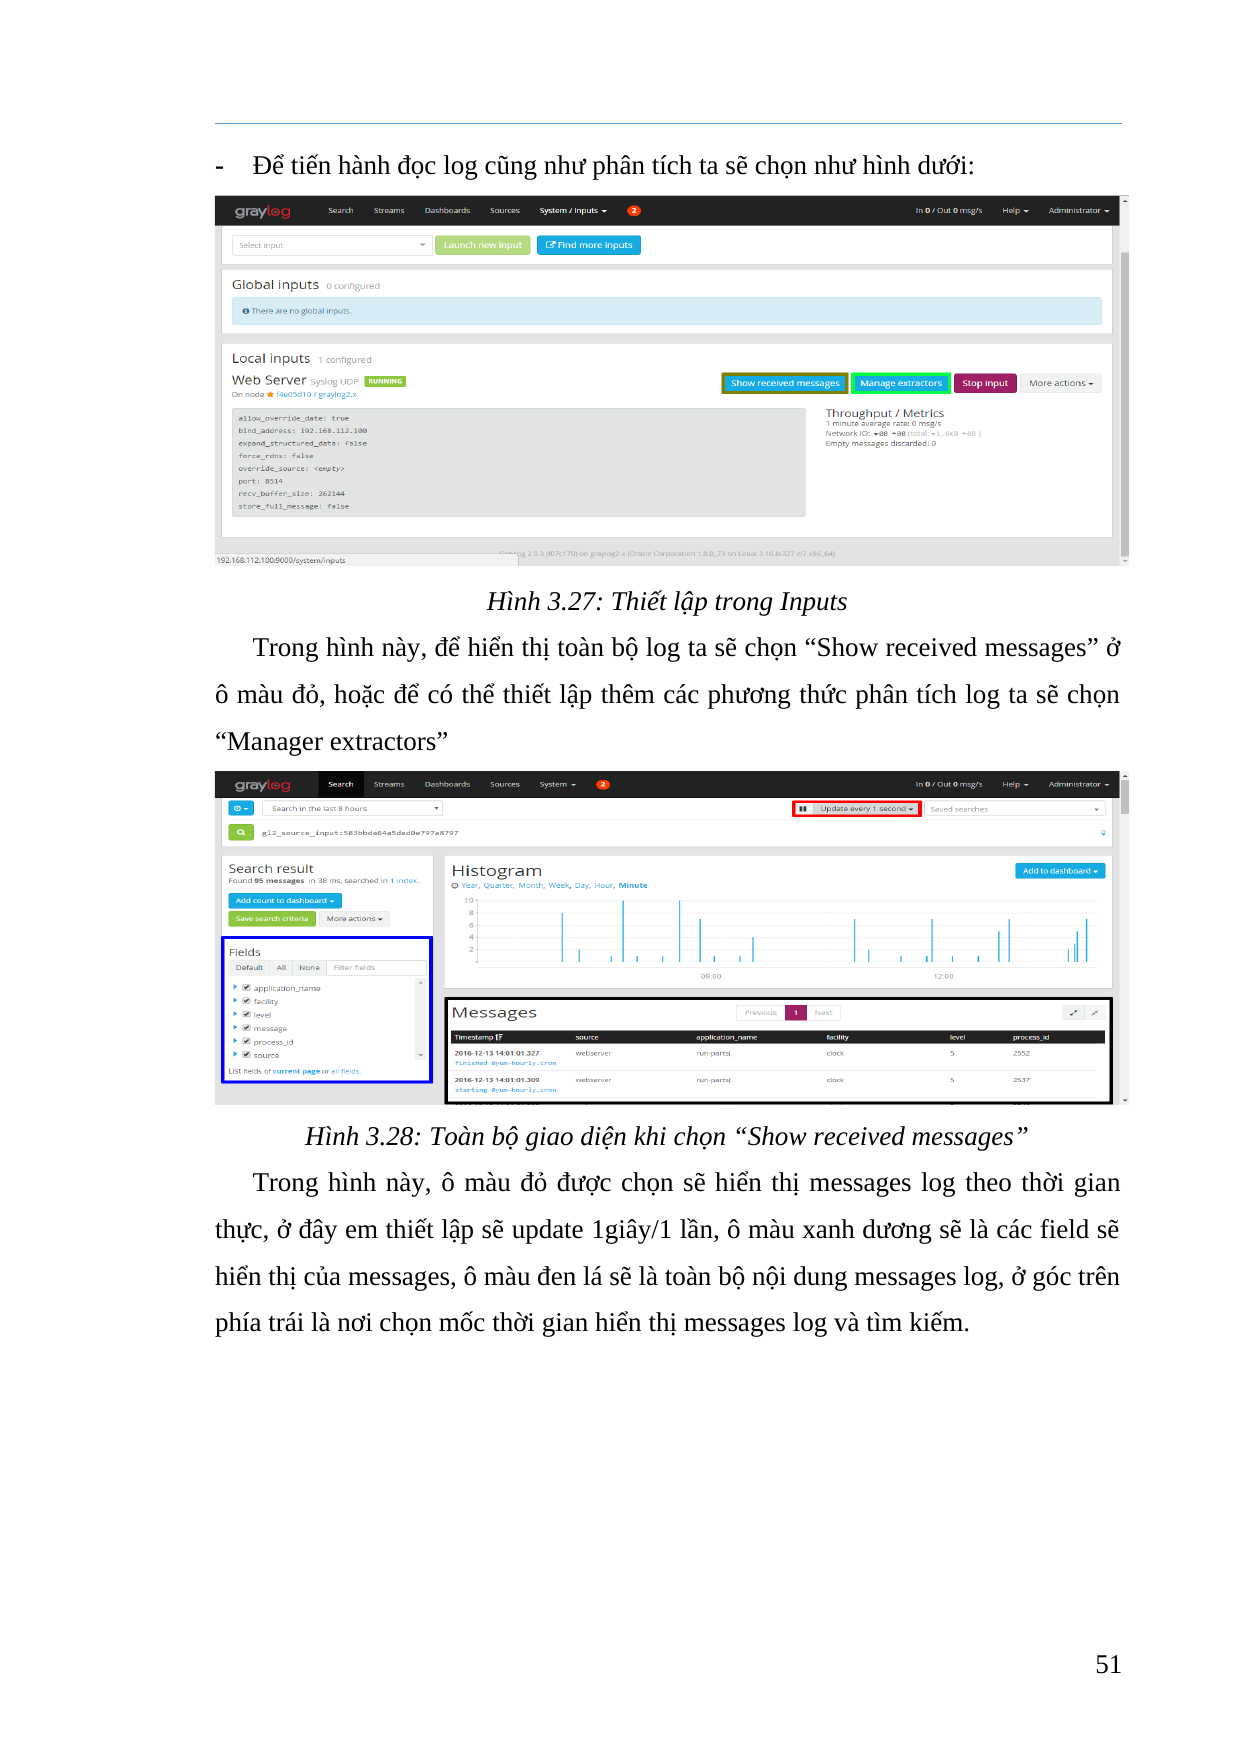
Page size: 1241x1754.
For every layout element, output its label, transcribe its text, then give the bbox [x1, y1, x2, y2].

list Để tiến hành đọc log cũng như phân tích ta sẽ chọn như hình dưới: [215, 149, 1122, 180]
picture [214, 195, 1130, 566]
text Trong hình này, ô màu đỏ được chọn sẽ hiển thị messages log theo thời gian thực, ở đây em thiết lập sẽ update 1giây/1 lần, ô màu xanh dương sẽ là các field sẽ hiển thị của messages, ô màu đen lá sẽ là toàn bộ nội dung messages log, ở góc trên phía trái là nơi chọn mốc thời gian hiển thị messages log và tìm kiếm. [215, 1167, 1122, 1338]
picture [214, 771, 1130, 1105]
text Trong hình này, để hiển thị toàn bộ log ta sẽ chọn “Show received messages” ở ô màu đỏ, hoặc để có thể thiết lập thêm các phương thức phân tích log ta sẽ chọn “Manager extractors” [215, 632, 1122, 756]
subtitle Hình 3.27: Thiết lập trong Inputs [215, 585, 1122, 616]
subtitle Hình 3.28: Toàn bộ giao diện khi chọn “Show received messages” [215, 1120, 1122, 1151]
